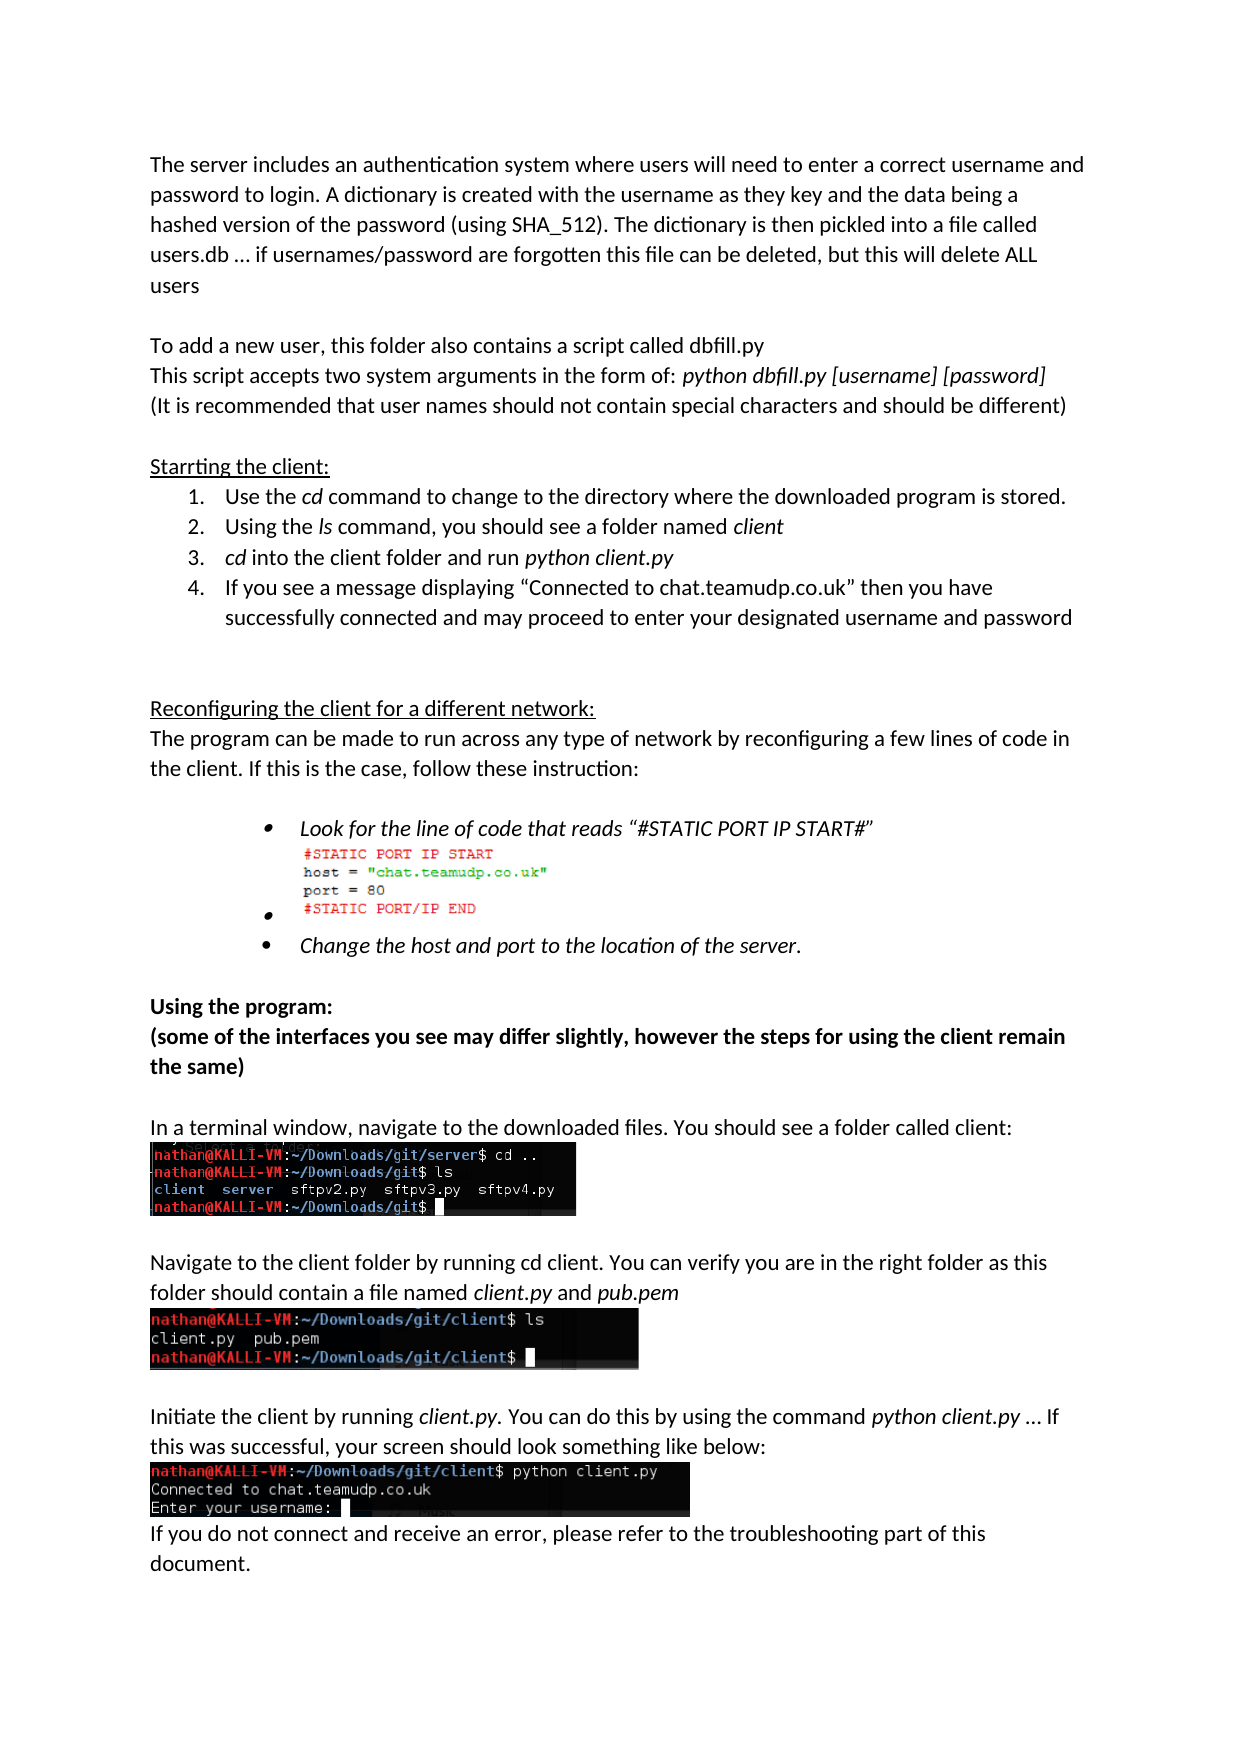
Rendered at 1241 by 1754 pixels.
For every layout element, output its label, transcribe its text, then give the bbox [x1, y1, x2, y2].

text This script accepts two system arguments in the form of: python dbfill.py [username] [password] [150, 361, 1090, 389]
text Navigate to the client folder by running cd client. You can verify you are in the right folder as this folder should contain a file named client.py and pub.pem [150, 1248, 1090, 1306]
text Using the program: [150, 992, 1090, 1020]
list If you see a message displaying “Connected to chat.teamudp.co.uk” then you have successfully connected and may proceed to enter your designated username and password [187, 573, 1090, 631]
text In a terminal window, navigate to the downloaded files. You should see a folder called client: [150, 1113, 1090, 1141]
text Initiate the client by running client.py. You can do this by using the command python client.py … If this was successful, your screen should look something like below: [150, 1402, 1090, 1460]
list cd into the client folder and run python client.py [187, 543, 1090, 571]
text The server includes an authentication system where users will need to enter a correct username and password to login. A dictionary is created with the username as they key and the data being a hashed version of the password (using SHA_512). The dictionary is then pickled into a file called users.db … if usernames/password are forgotten this file can be deleted, but this will delete ALL users [150, 150, 1090, 299]
list Using the ls command, you should see a folder named client [187, 512, 1090, 541]
text To add a new user, this folder also contains a script called dbfill.py [150, 331, 1090, 359]
picture [150, 1142, 577, 1216]
text (It is recommended that user names should not contain special characters and should be different) [150, 392, 1090, 420]
text The program can be made to run across any type of network by reconfiguring a few lines of code in the client. If this is the case, follow these instruction: [150, 724, 1090, 782]
text If you do not connect and receive an error, please refer to the troubleshooting part of this document. [150, 1519, 1090, 1577]
list Use the cd command to change to the directory where the downloaded program is stored. [187, 482, 1090, 510]
picture [300, 844, 562, 924]
picture [150, 1308, 639, 1370]
text (some of the interfaces you see may differ slightly, however the steps for using the client remain the same) [150, 1022, 1090, 1080]
text Reconfiguring the client for a different network: [150, 694, 1090, 722]
list Change the host and port to the location of the server. [262, 931, 1090, 959]
picture [150, 1462, 690, 1517]
list Look for the line of code that reads “#STATIC PORT IP START#” [262, 814, 1090, 843]
text Starrting the client: [150, 452, 1090, 480]
